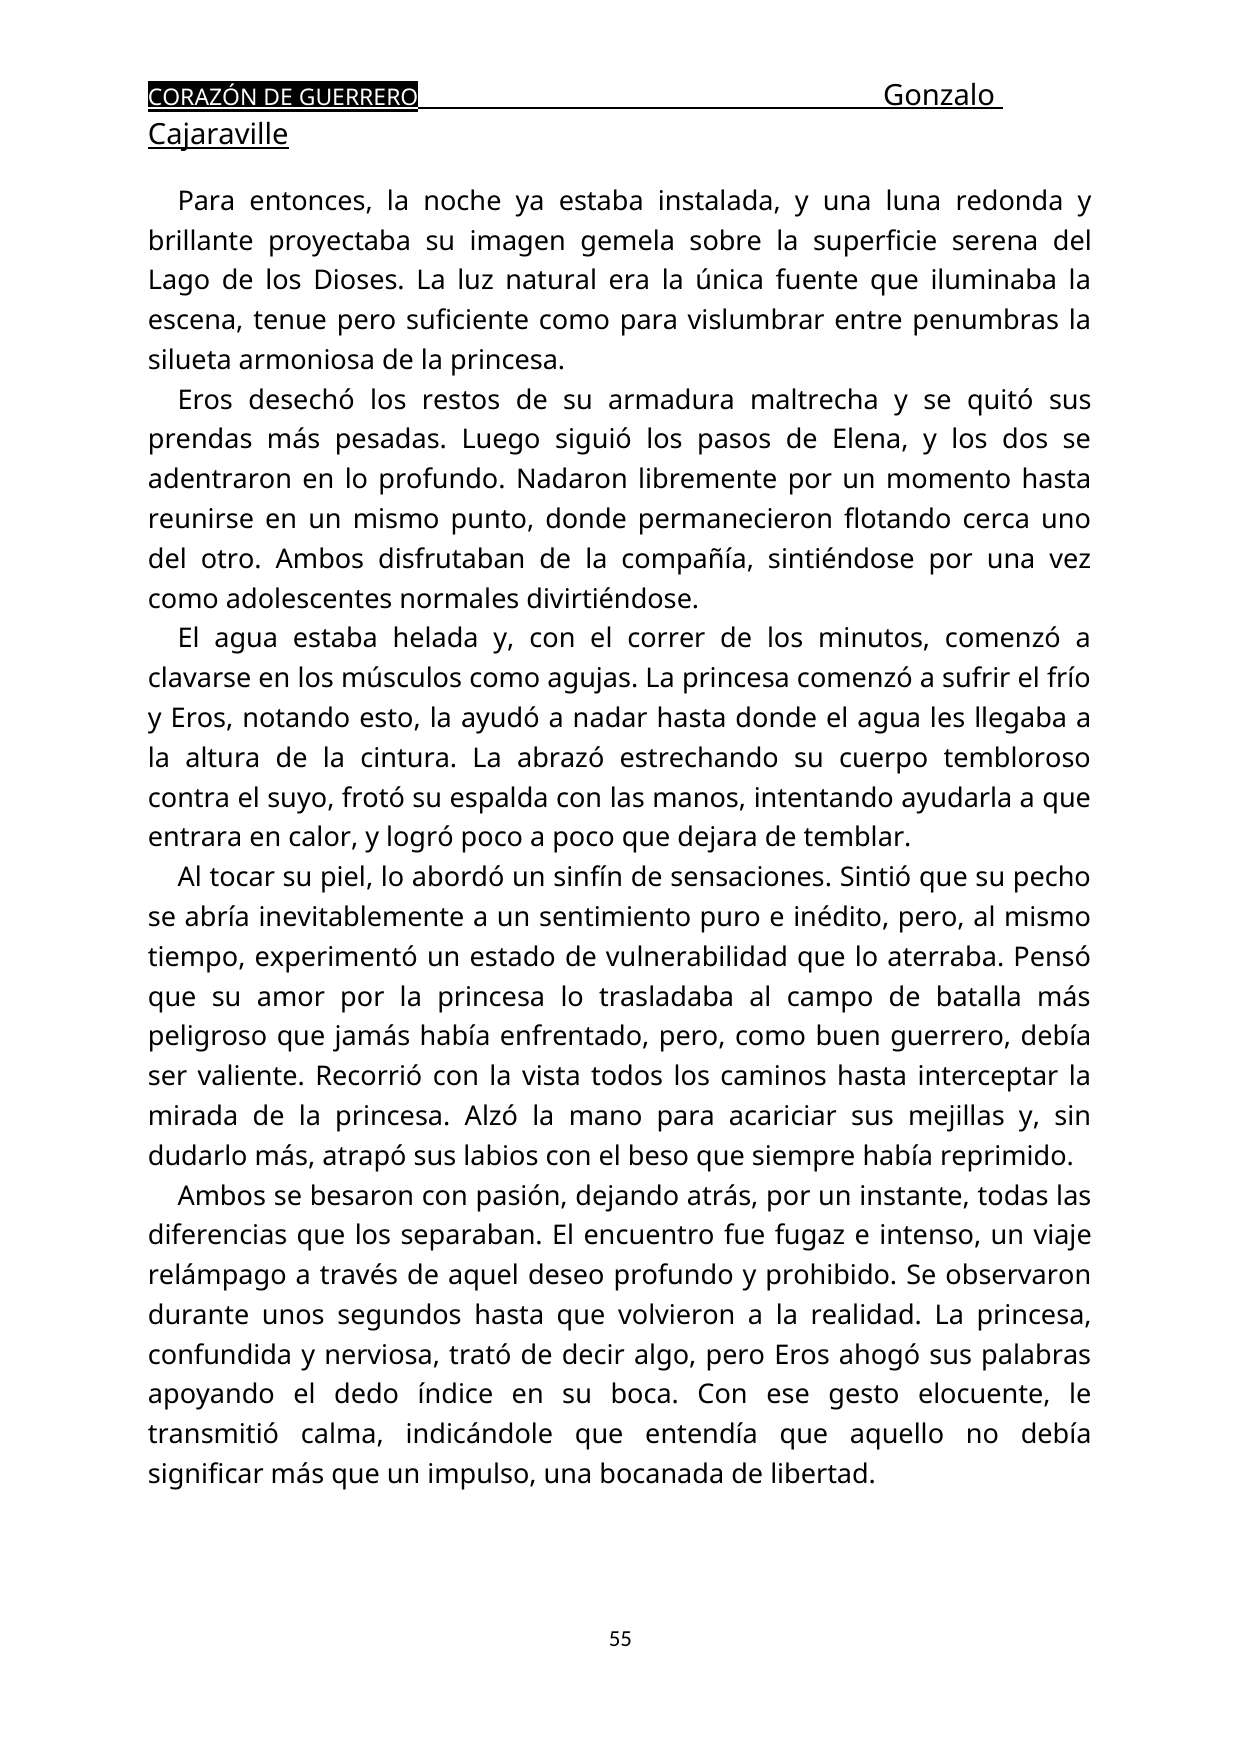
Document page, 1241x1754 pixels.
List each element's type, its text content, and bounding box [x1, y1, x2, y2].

text Para entonces, la noche ya estaba instalada, y una luna redonda y brillante proyectaba su imagen gemela sobre la superficie serena del Lago de los Dioses. La luz natural era la única fuente que iluminaba la escena, tenue pero suficiente como para vislumbrar entre penumbras la silueta armoniosa de la princesa. [148, 181, 1092, 377]
text Al tocar su piel, lo abordó un sinfín de sensaciones. Sintió que su pecho se abría inevitablemente a un sentimiento puro e inédito, pero, al mismo tiempo, experimentó un estado de vulnerabilidad que lo aterraba. Pensó que su amor por la princesa lo trasladaba al campo de batalla más peligroso que jamás había enfrentado, pero, como buen guerrero, debía ser valiente. Recorrió con la vista todos los caminos hasta interceptar la mirada de la princesa. Alzó la mano para acariciar sus mejillas y, sin dudarlo más, atrapó sus labios con el beso que siempre había reprimido. [148, 858, 1092, 1173]
text El agua estaba helada y, con el correr de los minutos, comenzó a clavarse en los músculos como agujas. La princesa comenzó a sufrir el frío y Eros, notando esto, la ayudó a nadar hasta donde el agua les llegaba a la altura de la cintura. La abrazó estrechando su cuerpo tembloroso contra el suyo, frotó su espalda con las manos, intentando ayudarla a que entrara en calor, y logró poco a poco que dejara de temblar. [148, 619, 1092, 855]
text Eros desechó los restos de su armadura maltrecha y se quitó sus prendas más pesadas. Luego siguió los pasos de Elena, y los dos se adentraron en lo profundo. Nadaron libremente por un momento hasta reunirse en un mismo punto, donde permanecieron flotando cerca uno del otro. Ambos disfrutaban de la compañía, sintiéndose por una vez como adolescentes normales divirtiéndose. [148, 380, 1092, 616]
text Ambos se besaron con pasión, dejando atrás, por un instante, todas las diferencias que los separaban. El encuentro fue fugaz e intenso, un viaje relámpago a través de aquel deseo profundo y prohibido. Se observaron durante unos segundos hasta que volvieron a la realidad. La princesa, confundida y nerviosa, trató de decir algo, pero Eros ahogó sus palabras apoyando el dedo índice en su boca. Con ese gesto elocuente, le transmitió calma, indicándole que entendía que aquello no debía significar más que un impulso, una bocanada de libertad. [148, 1176, 1092, 1491]
